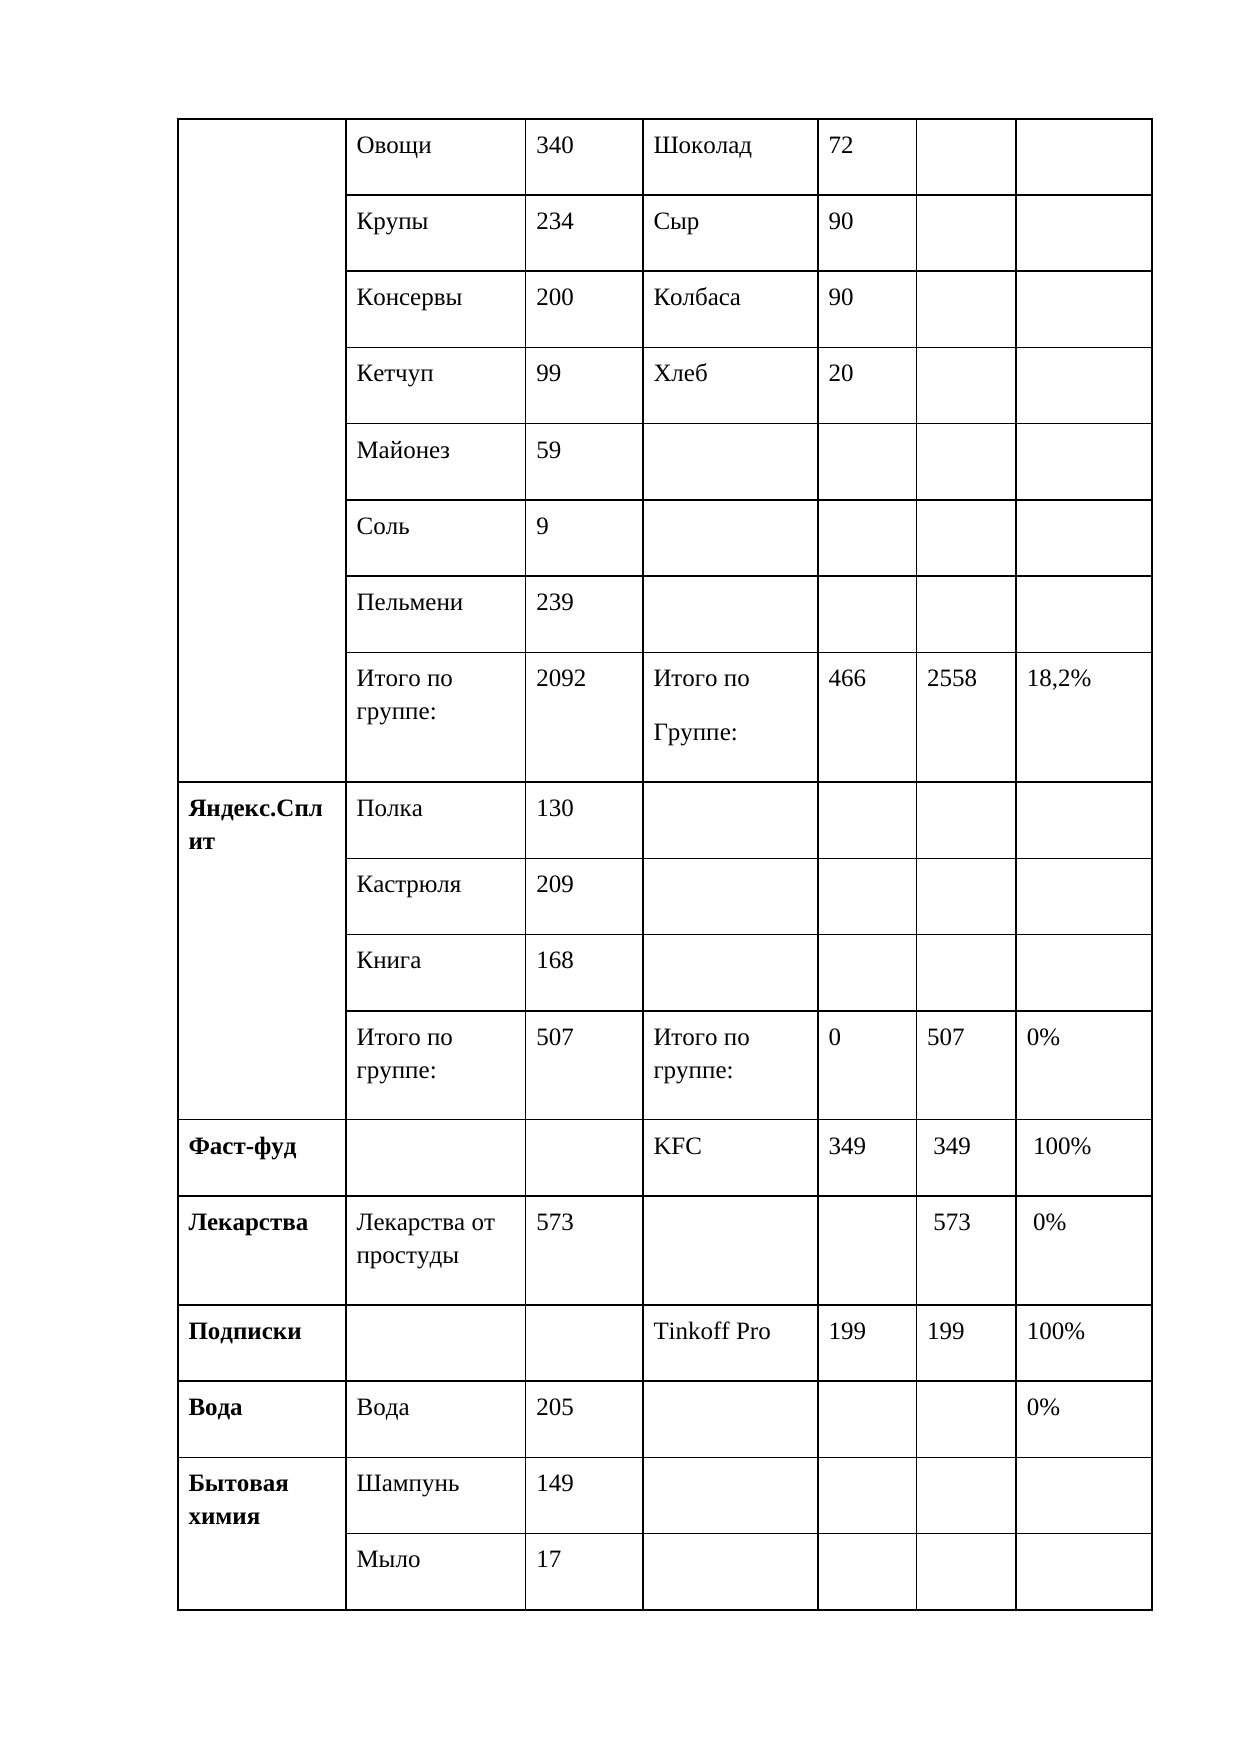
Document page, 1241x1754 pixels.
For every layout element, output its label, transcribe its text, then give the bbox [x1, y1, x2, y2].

table_cell Овощи [347, 120, 525, 194]
table_cell Сыр [644, 196, 817, 270]
table_cell [819, 424, 916, 499]
table_cell [1017, 935, 1151, 1010]
table_cell Лекарства от простуды [347, 1197, 525, 1304]
table_cell 130 [526, 783, 642, 857]
table_cell Вода [347, 1382, 525, 1456]
table_cell Хлеб [644, 348, 817, 423]
table_cell [526, 1306, 642, 1380]
table_cell 168 [526, 935, 642, 1010]
table_cell [819, 1382, 916, 1456]
table_cell [644, 1458, 817, 1533]
table_cell Итого по группе: [644, 1012, 817, 1119]
table_cell [1017, 348, 1151, 423]
table_cell 149 [526, 1458, 642, 1533]
table_cell [347, 1120, 525, 1195]
table_cell [819, 1458, 916, 1533]
table_cell Бытовая химия [179, 1458, 345, 1609]
table_cell [819, 935, 916, 1010]
table_cell [917, 1534, 1015, 1609]
table_cell 200 [526, 272, 642, 346]
table_cell 507 [917, 1012, 1015, 1119]
table_cell [917, 348, 1015, 423]
table_cell 0% [1017, 1012, 1151, 1119]
table_cell Фаст-фуд [179, 1120, 345, 1195]
table_cell [644, 1382, 817, 1456]
table_cell 100% [1017, 1120, 1151, 1195]
table_cell Мыло [347, 1534, 525, 1609]
table_cell [819, 1197, 916, 1304]
table_cell Крупы [347, 196, 525, 270]
table_cell [644, 935, 817, 1010]
table_cell [819, 501, 916, 575]
table_cell [819, 1534, 916, 1609]
table_cell [1017, 1534, 1151, 1609]
table_cell [819, 577, 916, 651]
table_cell 90 [819, 272, 916, 346]
table_cell Кетчуп [347, 348, 525, 423]
table_cell [917, 196, 1015, 270]
table_cell [917, 783, 1015, 857]
table_cell Майонез [347, 424, 525, 499]
table_cell 20 [819, 348, 916, 423]
table_cell 209 [526, 859, 642, 934]
table_cell Книга [347, 935, 525, 1010]
table_cell 72 [819, 120, 916, 194]
table_cell [917, 1458, 1015, 1533]
table_cell 573 [917, 1197, 1015, 1304]
table_cell [526, 1120, 642, 1195]
table_cell 340 [526, 120, 642, 194]
table_cell [917, 501, 1015, 575]
table_cell [1017, 783, 1151, 857]
table_cell 349 [819, 1120, 916, 1195]
table_cell Пельмени [347, 577, 525, 651]
table_cell 90 [819, 196, 916, 270]
table_cell Лекарства [179, 1197, 345, 1304]
table_cell [1017, 120, 1151, 194]
table_cell [1017, 859, 1151, 934]
table_cell 205 [526, 1382, 642, 1456]
table_cell [917, 935, 1015, 1010]
table_cell Соль [347, 501, 525, 575]
table_cell [644, 783, 817, 857]
table_cell 18,2% [1017, 653, 1151, 781]
table_cell 199 [819, 1306, 916, 1380]
table_cell [1017, 424, 1151, 499]
table_cell 0 [819, 1012, 916, 1119]
table_cell [1017, 501, 1151, 575]
table_cell [1017, 1458, 1151, 1533]
table_cell Вода [179, 1382, 345, 1456]
table_cell Итого по группе: [347, 1012, 525, 1119]
table_cell Консервы [347, 272, 525, 346]
table_cell 100% [1017, 1306, 1151, 1380]
table_cell 0% [1017, 1382, 1151, 1456]
table_cell Подписки [179, 1306, 345, 1380]
table_cell Полка [347, 783, 525, 857]
table_cell 466 [819, 653, 916, 781]
table_cell 234 [526, 196, 642, 270]
table_cell [644, 859, 817, 934]
table_cell 9 [526, 501, 642, 575]
table_cell [644, 501, 817, 575]
table_cell 349 [917, 1120, 1015, 1195]
table_cell 2092 [526, 653, 642, 781]
table_cell [644, 577, 817, 651]
table_cell Яндекс.Сплит [179, 783, 345, 1119]
table_cell [347, 1306, 525, 1380]
table_cell [1017, 272, 1151, 346]
table_cell 17 [526, 1534, 642, 1609]
table_cell [917, 272, 1015, 346]
table_cell Кастрюля [347, 859, 525, 934]
table_cell 507 [526, 1012, 642, 1119]
table_cell [917, 1382, 1015, 1456]
table_cell 573 [526, 1197, 642, 1304]
table_cell 239 [526, 577, 642, 651]
table_cell [819, 783, 916, 857]
table_cell [917, 120, 1015, 194]
table_cell 99 [526, 348, 642, 423]
table_cell Итого по группе: [347, 653, 525, 781]
table_cell [917, 424, 1015, 499]
table_cell [644, 1534, 817, 1609]
table_cell 0% [1017, 1197, 1151, 1304]
table_cell KFC [644, 1120, 817, 1195]
table_cell Колбаса [644, 272, 817, 346]
table_cell Итого по Группе: [644, 653, 817, 781]
table_cell 199 [917, 1306, 1015, 1380]
table_cell [644, 1197, 817, 1304]
table_cell [917, 859, 1015, 934]
table_cell [1017, 577, 1151, 651]
table_cell 59 [526, 424, 642, 499]
table_cell [644, 424, 817, 499]
table_cell [917, 577, 1015, 651]
table_cell [1017, 196, 1151, 270]
table_cell Шоколад [644, 120, 817, 194]
table_cell Шампунь [347, 1458, 525, 1533]
table_cell 2558 [917, 653, 1015, 781]
table_cell Tinkoff Pro [644, 1306, 817, 1380]
table_cell [819, 859, 916, 934]
